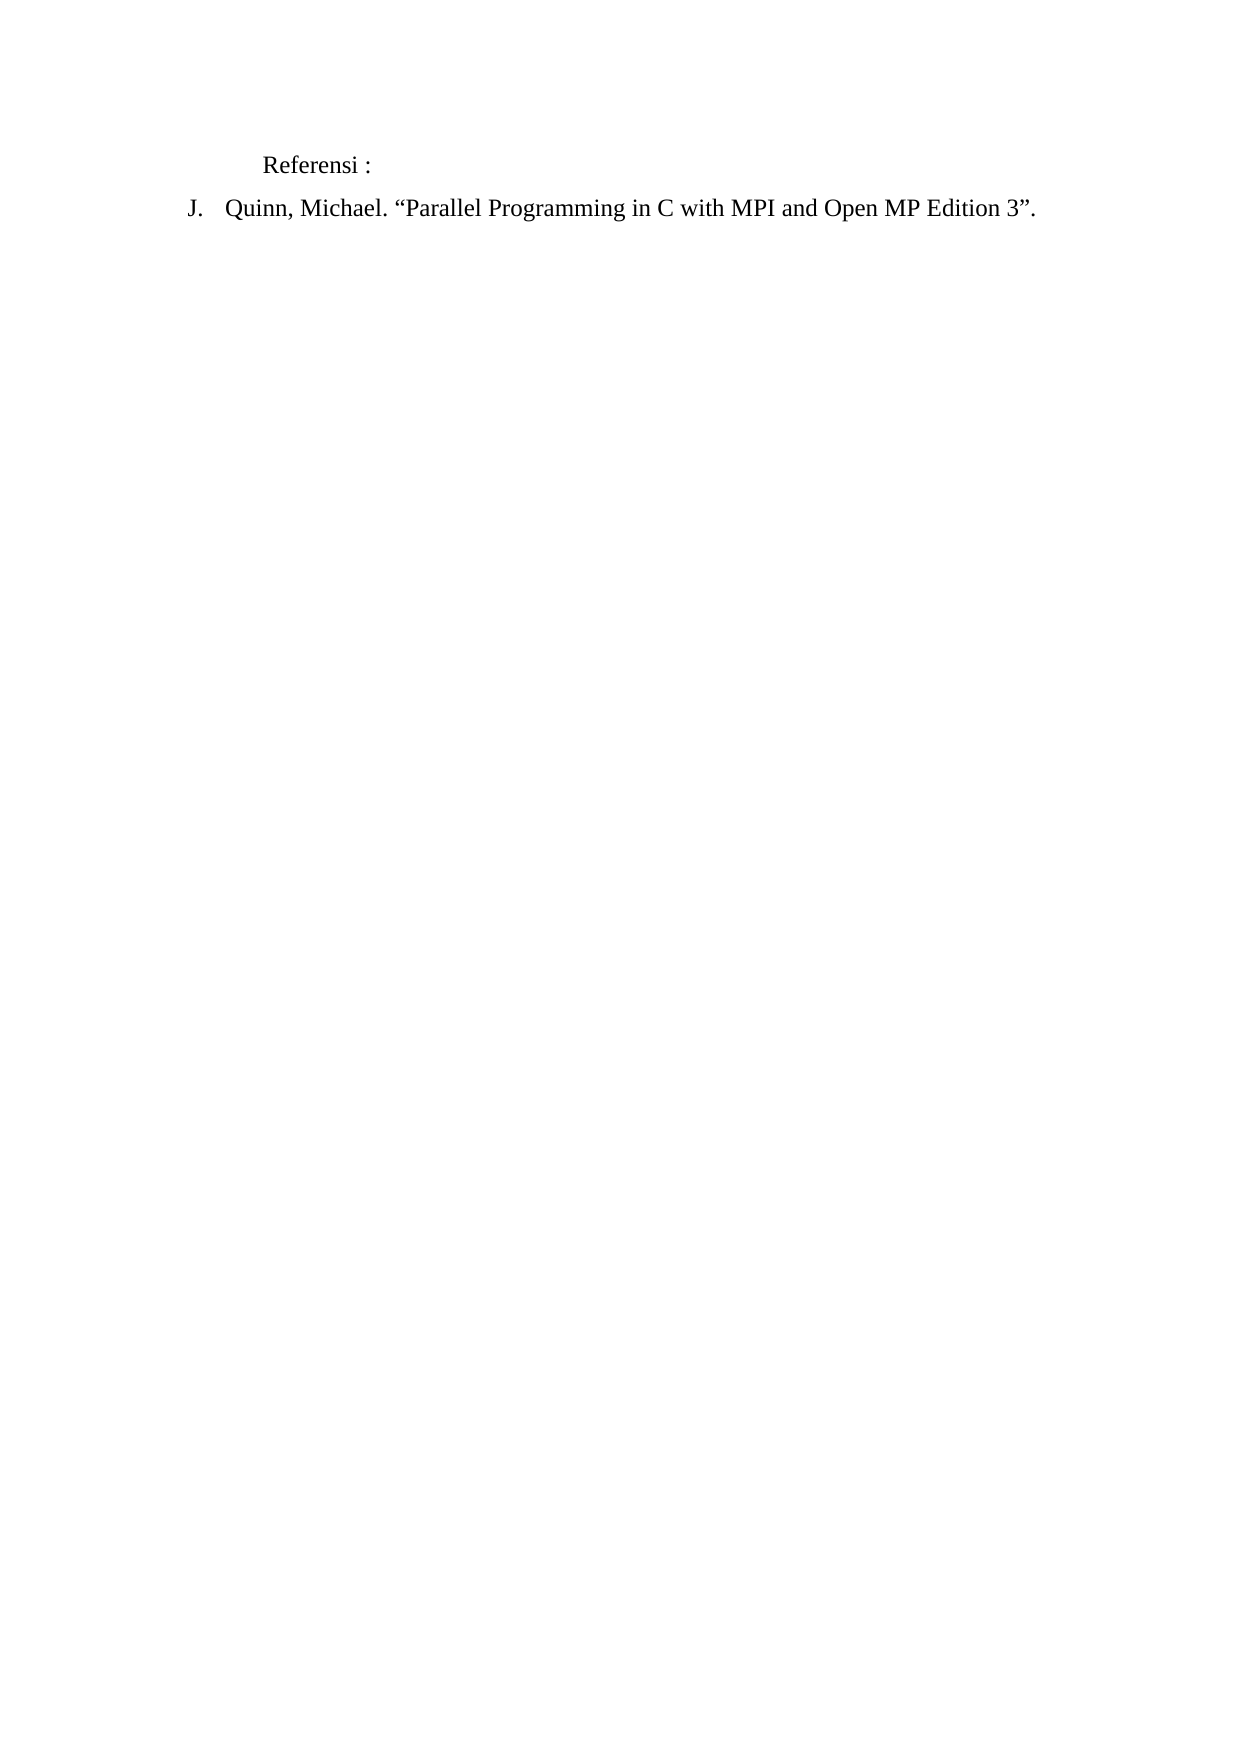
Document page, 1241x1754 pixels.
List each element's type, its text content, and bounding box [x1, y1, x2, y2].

list Quinn, Michael. “Parallel Programming in C with MPI and Open MP Edition 3”. [187, 193, 1090, 222]
list Referensi : [262, 150, 1090, 179]
